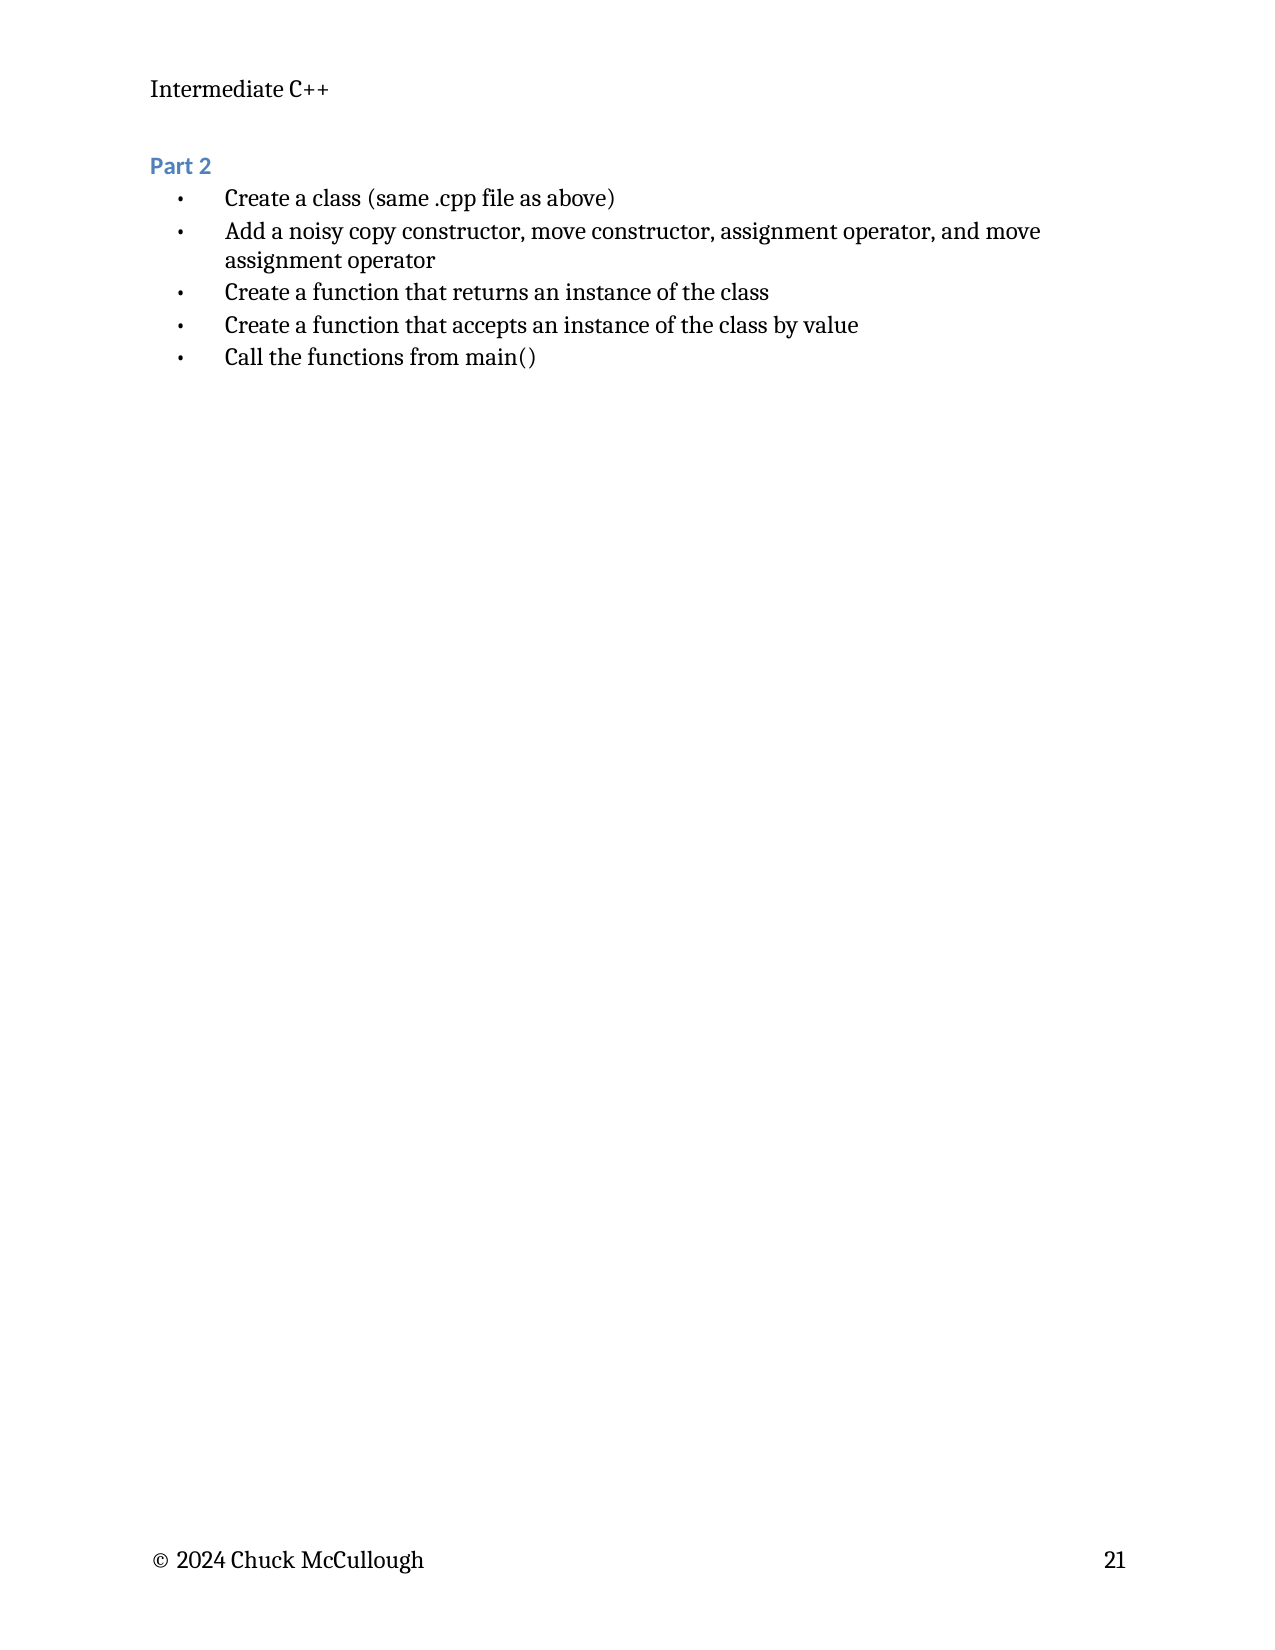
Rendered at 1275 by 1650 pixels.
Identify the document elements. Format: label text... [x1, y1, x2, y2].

list Add a noisy copy constructor, move constructor, assignment operator, and move assignment operator [175, 217, 1125, 274]
list Create a function that returns an instance of the class [175, 278, 1125, 307]
list Create a function that accepts an instance of the class by value [175, 311, 1125, 339]
list Create a class (same .cpp file as above) [175, 184, 1125, 213]
list Call the functions from main() [175, 343, 1125, 372]
subtitle Part 2 [150, 150, 1125, 181]
